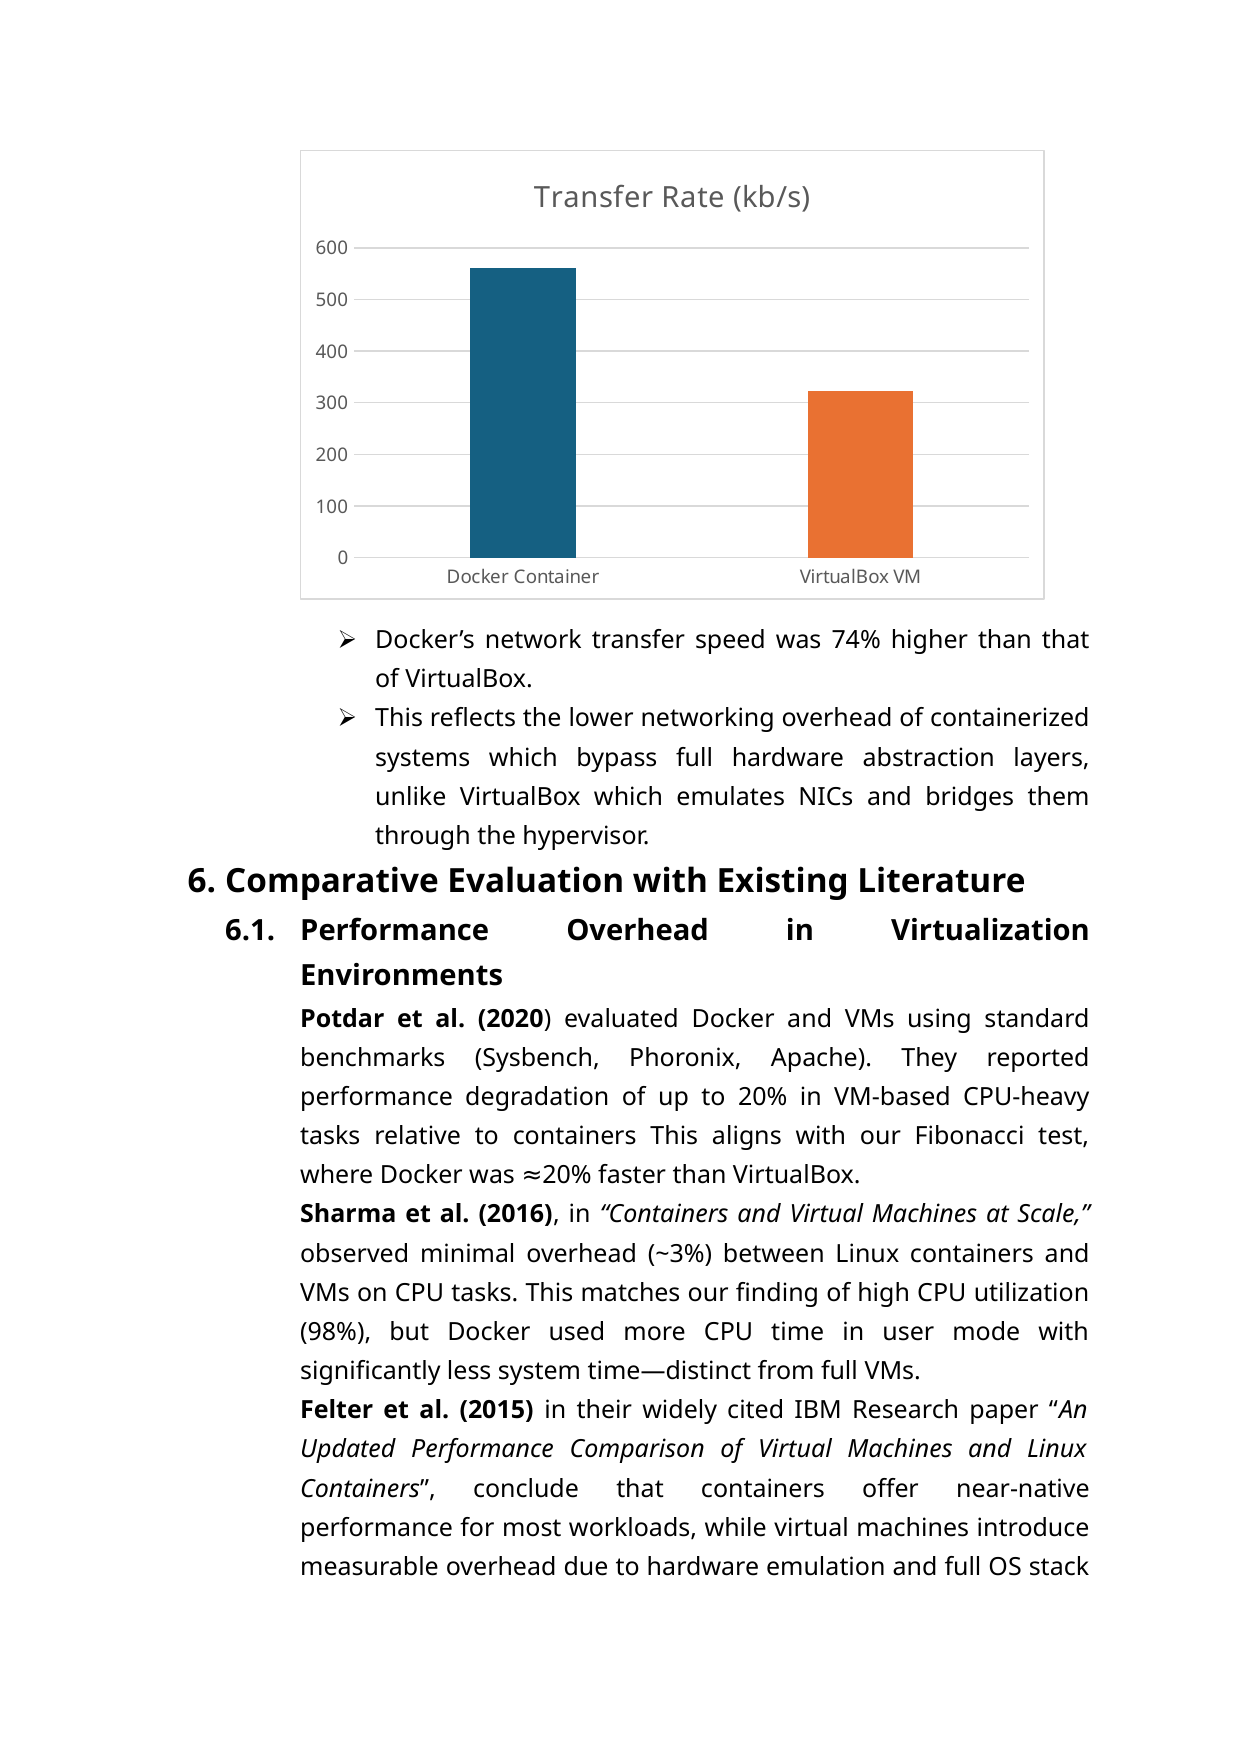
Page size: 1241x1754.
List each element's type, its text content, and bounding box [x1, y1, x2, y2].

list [300, 1392, 1090, 1583]
list This reflects the lower networking overhead of containerized systems which bypass full hardware abstraction layers, unlike VirtualBox which emulates NICs and bridges them through the hypervisor. [337, 700, 1090, 852]
list Comparative Evaluation with Existing Literature [187, 857, 1090, 902]
list Potdar et al. (2020) evaluated Docker and VMs using standard benchmarks (Sysbench, Phoronix, Apache). They reported performance degradation of up to 20% in VM-based CPU-heavy tasks relative to containers This aligns with our Fibonacci test, where Docker was ≈20% faster than VirtualBox. [300, 1000, 1090, 1191]
list Docker’s network transfer speed was 74% higher than that of VirtualBox. [337, 622, 1090, 695]
list Performance Overhead in Virtualization Environments [225, 909, 1090, 994]
list Sharma et al. (2016), in “Containers and Virtual Machines at Scale,” observed minimal overhead (~3%) between Linux containers and VMs on CPU tasks. This matches our finding of high CPU utilization (98%), but Docker used more CPU time in user mode with significantly less system time—distinct from full VMs. [300, 1196, 1090, 1387]
